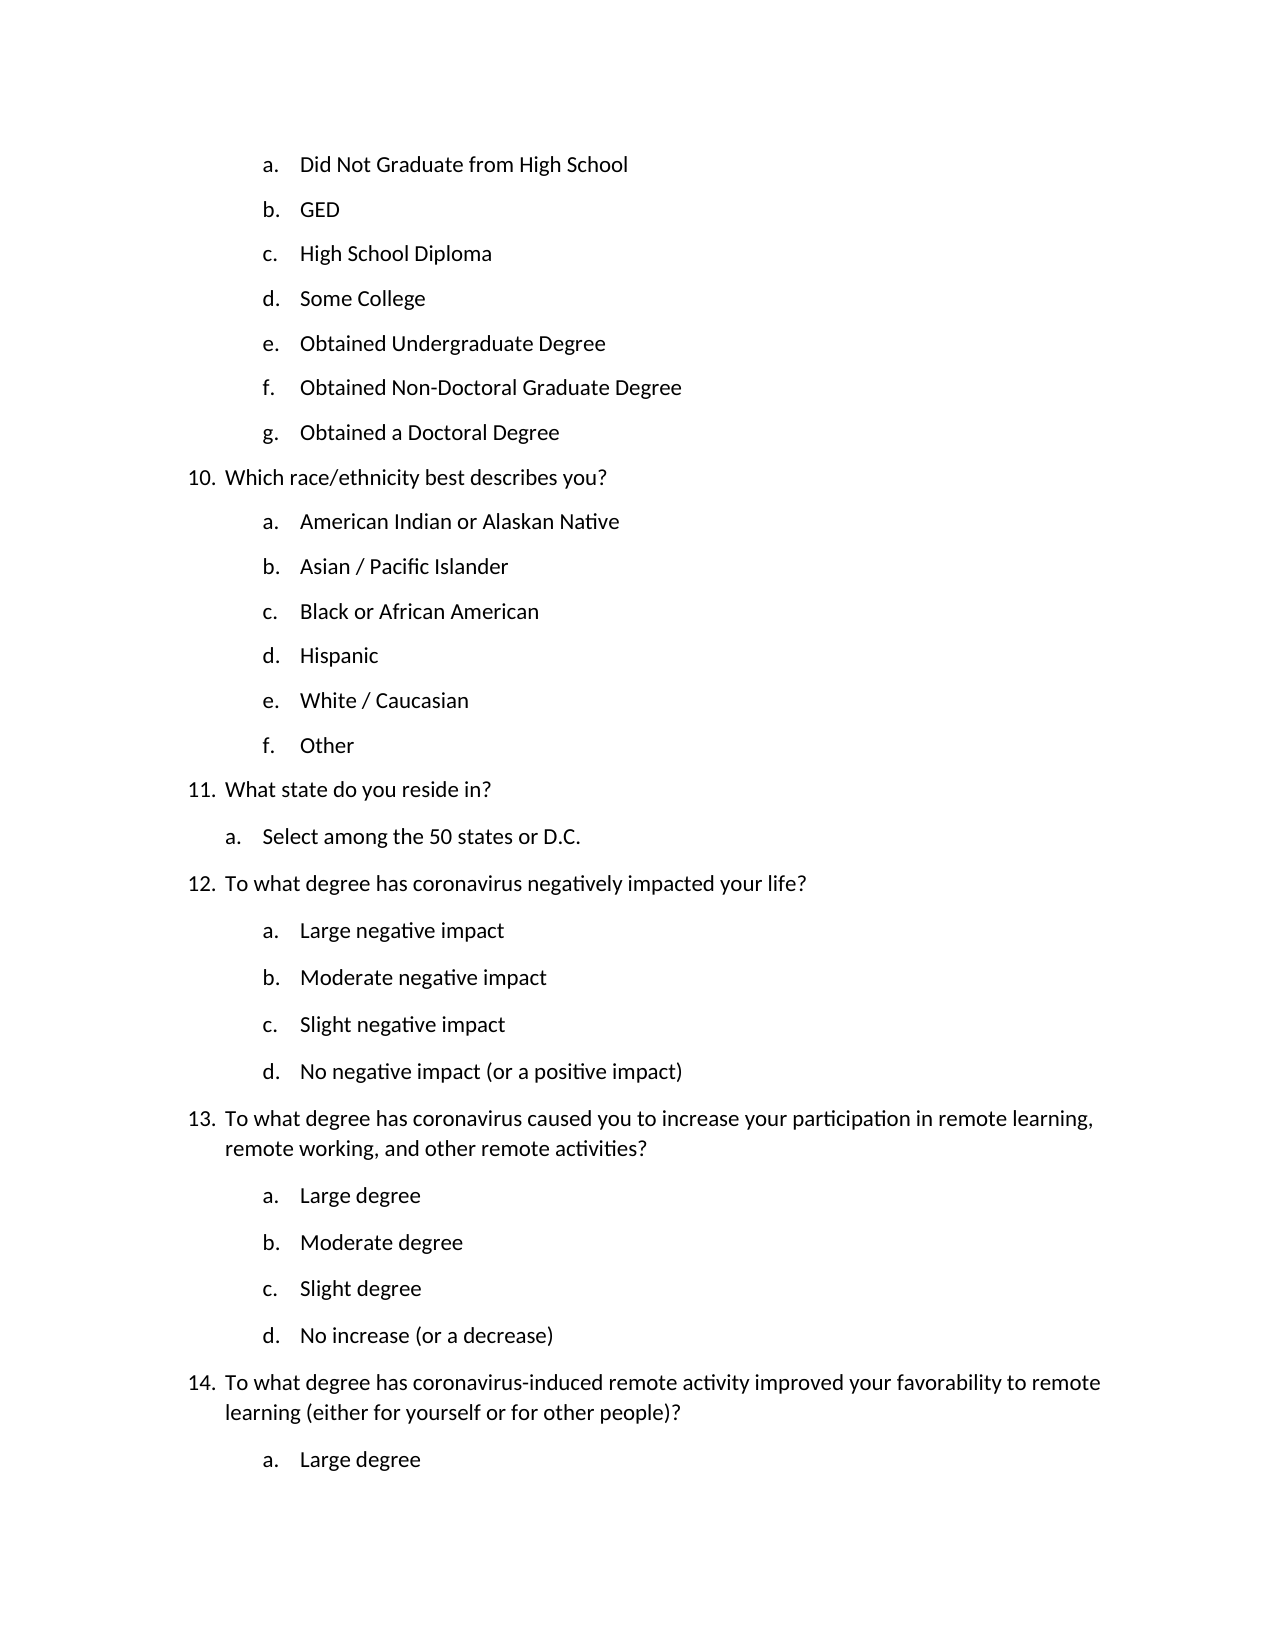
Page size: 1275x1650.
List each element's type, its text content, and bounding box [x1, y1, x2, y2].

list Did Not Graduate from High School [262, 150, 1125, 178]
list No increase (or a decrease) [262, 1321, 1125, 1349]
list To what degree has coronavirus-induced remote activity improved your favorability to remote learning (either for yourself or for other people)? [187, 1368, 1125, 1427]
list White / Caucasian [262, 686, 1125, 714]
list Obtained Non-Doctoral Graduate Degree [262, 373, 1125, 401]
list Slight degree [262, 1274, 1125, 1303]
list No negative impact (or a positive impact) [262, 1057, 1125, 1085]
list Slight negative impact [262, 1010, 1125, 1038]
list Moderate negative impact [262, 963, 1125, 991]
list GED [262, 195, 1125, 223]
list Large degree [262, 1445, 1125, 1473]
list Obtained Undergraduate Degree [262, 329, 1125, 357]
list High School Diploma [262, 239, 1125, 267]
list To what degree has coronavirus caused you to increase your participation in remote learning, remote working, and other remote activities? [187, 1104, 1125, 1162]
list Moderate degree [262, 1228, 1125, 1256]
list Which race/ethnicity best describes you? [187, 463, 1125, 491]
list Other [262, 731, 1125, 759]
list Large degree [262, 1181, 1125, 1209]
list Select among the 50 states or D.C. [225, 822, 1125, 851]
list Obtained a Doctoral Degree [262, 418, 1125, 446]
list Hispanic [262, 642, 1125, 669]
list What state do you reside in? [187, 776, 1125, 804]
list Asian / Pacific Islander [262, 552, 1125, 580]
list To what degree has coronavirus negatively impacted your life? [187, 869, 1125, 897]
list Black or African American [262, 597, 1125, 625]
list Large negative impact [262, 916, 1125, 944]
list American Indian or Alaskan Native [262, 507, 1125, 536]
list Some College [262, 284, 1125, 312]
